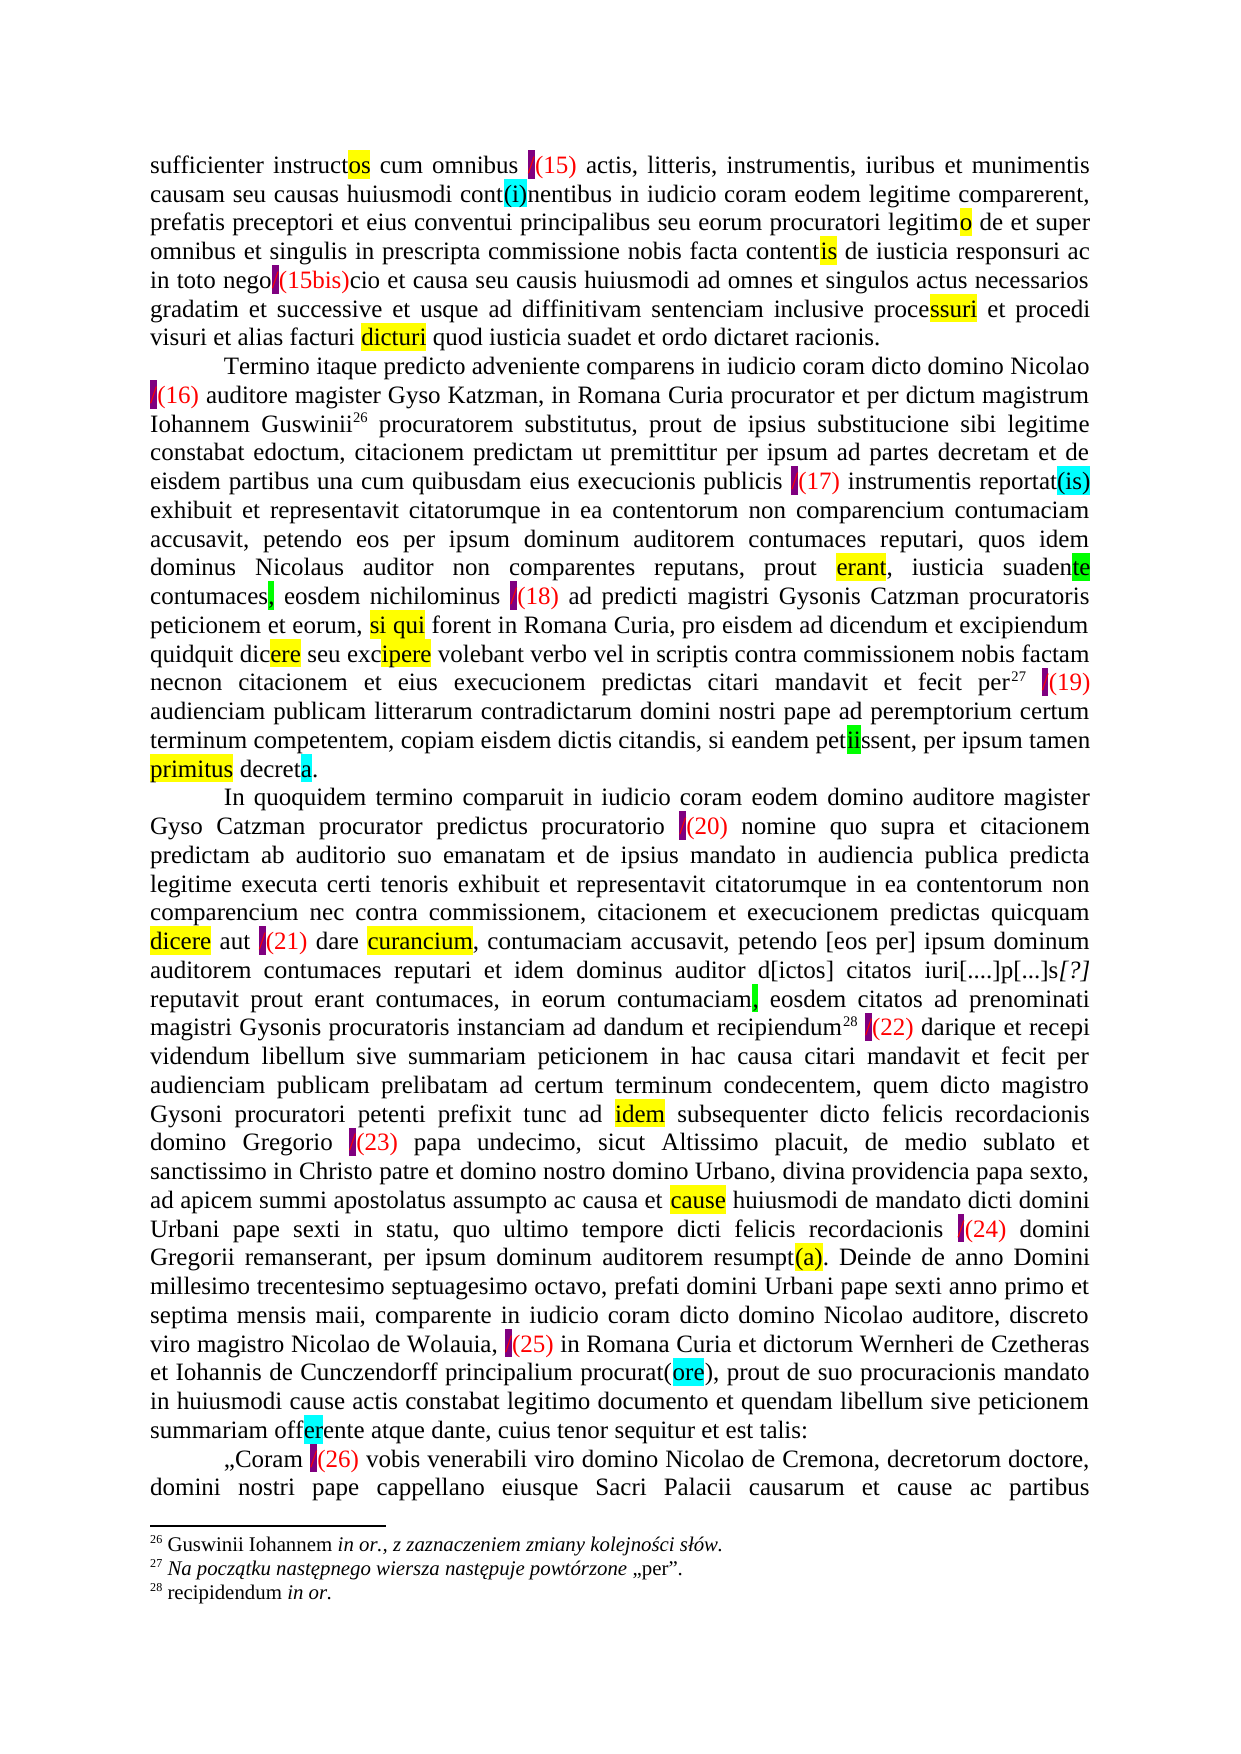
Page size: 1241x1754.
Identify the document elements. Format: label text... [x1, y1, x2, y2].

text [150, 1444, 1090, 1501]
text Termino itaque predicto adveniente comparens in iudicio coram dicto domino Nicolao /(16) auditore magister Gyso Katzman, in Romana Curia procurator et per dictum magistrum Iohannem Guswinii procuratorem substitutus, prout de ipsius substitucione sibi legitime constabat edoctum, citacionem predictam ut premittitur per ipsum ad partes decretam et de eisdem partibus una cum quibusdam eius execucionis publicis /(17) instrumentis reportat(is) exhibuit et representavit citatorumque in ea contentorum non comparencium contumaciam accusavit, petendo eos per ipsum dominum auditorem contumaces reputari, quos idem dominus Nicolaus auditor non comparentes reputans, prout erant, iusticia suadente contumaces, eosdem nichilominus /(18) ad predicti magistri Gysonis Catzman procuratoris peticionem et eorum, si qui forent in Romana Curia, pro eisdem ad dicendum et excipiendum quidquit dicere seu excipere volebant verbo vel in scriptis contra commissionem nobis factam necnon citacionem et eius execucionem predictas citari mandavit et fecit per /(19) audienciam publicam litterarum contradictarum domini nostri pape ad peremptorium certum terminum competentem, copiam eisdem dictis citandis, si eandem petiissent, per ipsum tamen primitus decreta. [150, 351, 1090, 782]
text In quoquidem termino comparuit in iudicio coram eodem domino auditore magister Gyso Catzman procurator predictus procuratorio /(20) nomine quo supra et citacionem predictam ab auditorio suo emanatam et de ipsius mandato in audiencia publica predicta legitime executa certi tenoris exhibuit et representavit citatorumque in ea contentorum non comparencium nec contra commissionem, citacionem et execucionem predictas quicquam dicere aut /(21) dare curancium, contumaciam accusavit, petendo [eos per] ipsum dominum auditorem contumaces reputari et idem dominus auditor d[ictos] citatos iuri[....]p[...]s[?] reputavit prout erant contumaces, in eorum contumaciam, eosdem citatos ad prenominati magistri Gysonis procuratoris instanciam ad dandum et recipiendum /(22) darique et recepi videndum libellum sive summariam peticionem in hac causa citari mandavit et fecit per audienciam publicam prelibatam ad certum terminum condecentem, quem dicto magistro Gysoni procuratori petenti prefixit tunc ad idem subsequenter dicto felicis recordacionis domino Gregorio /(23) papa undecimo, sicut Altissimo placuit, de medio sublato et sanctissimo in Christo patre et domino nostro domino Urbano, divina providencia papa sexto, ad apicem summi apostolatus assumpto ac causa et cause huiusmodi de mandato dicti domini Urbani pape sexti in statu, quo ultimo tempore dicti felicis recordacionis /(24) domini Gregorii remanserant, per ipsum dominum auditorem resumpt(a). Deinde de anno Domini millesimo trecentesimo septuagesimo octavo, prefati domini Urbani pape sexti anno primo et septima mensis maii, comparente in iudicio coram dicto domino Nicolao auditore, discreto viro magistro Nicolao de Wolauia, /(25) in Romana Curia et dictorum Wernheri de Czetheras et Iohannis de Cunczendorff principalium procurat(ore), prout de suo procuracionis mandato in huiusmodi cause actis constabat legitimo documento et quendam libellum sive peticionem summariam offerente atque dante, cuius tenor sequitur et est talis: [150, 782, 1090, 1444]
